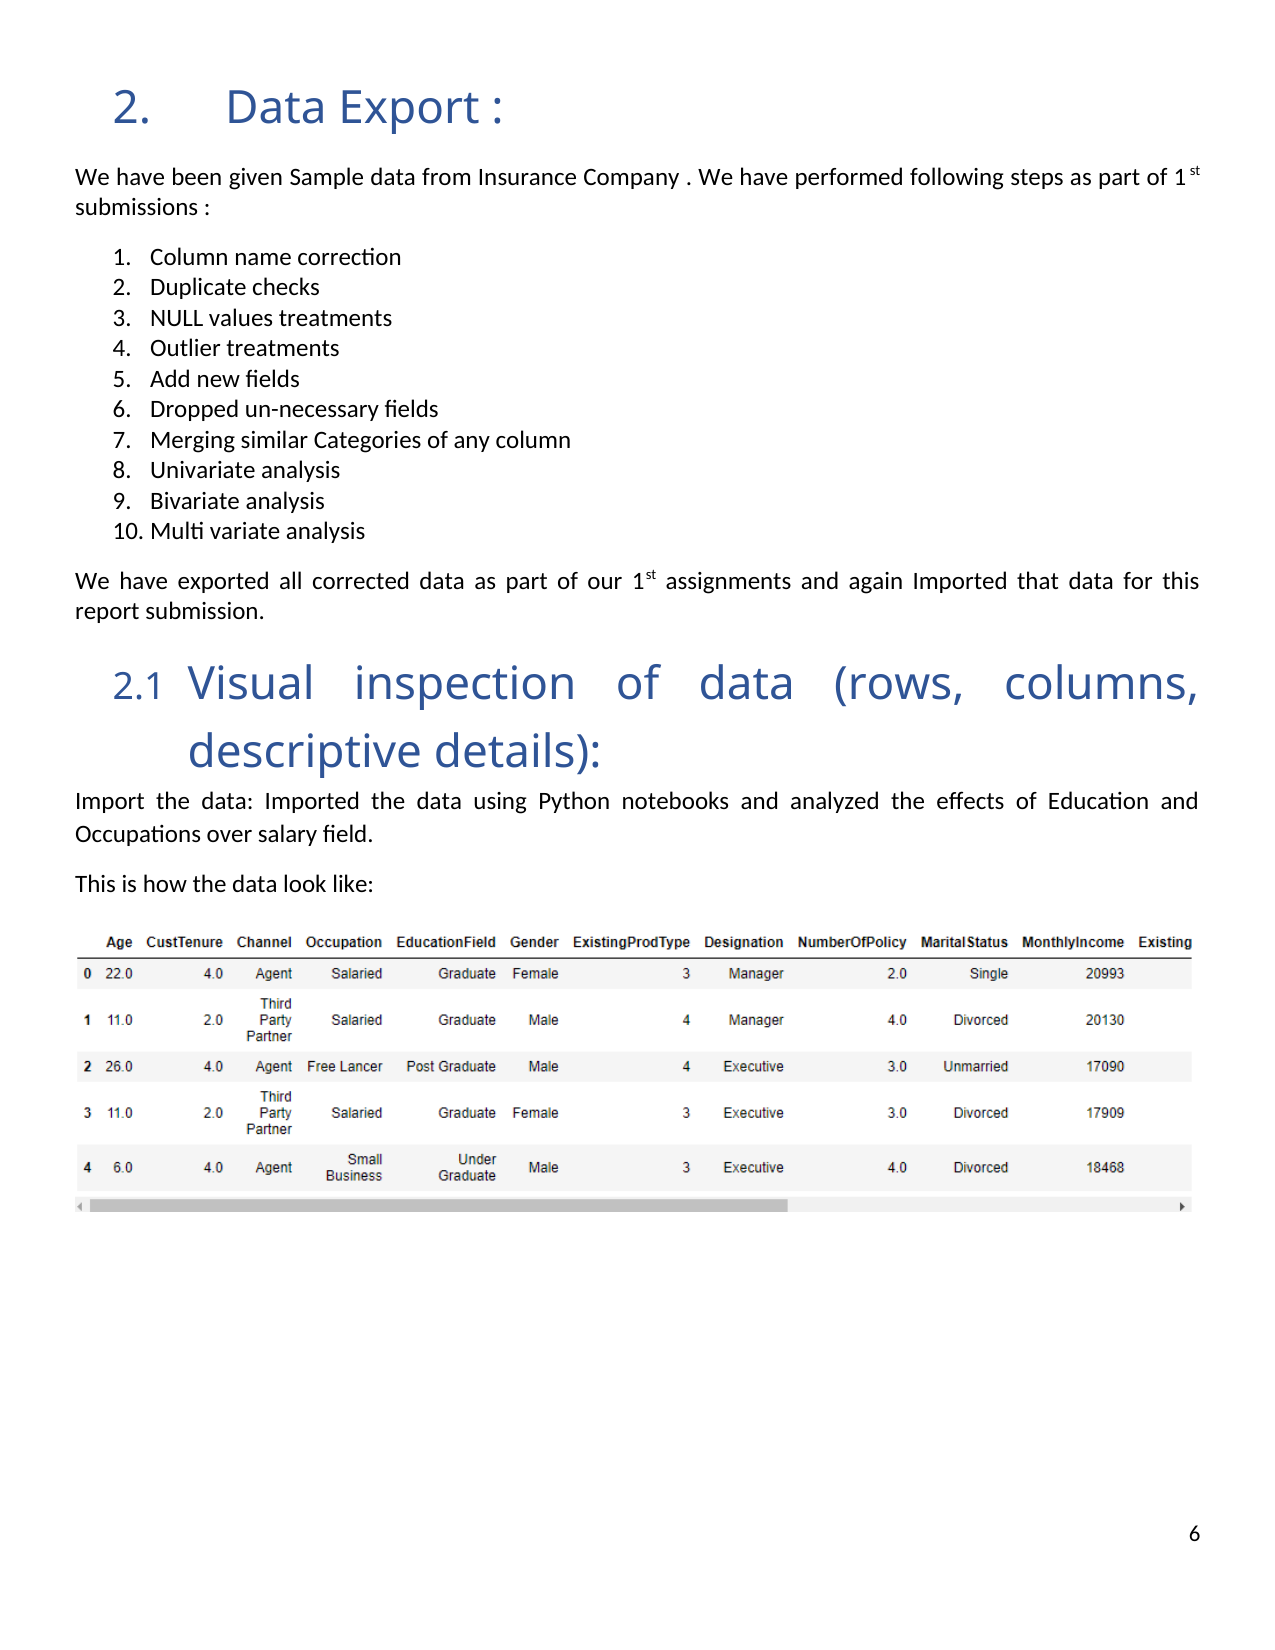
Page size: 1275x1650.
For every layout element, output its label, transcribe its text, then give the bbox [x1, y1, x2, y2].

list Dropped un-necessary fields [112, 393, 1200, 424]
list Add new fields [112, 363, 1200, 393]
list Outlier treatments [112, 332, 1200, 363]
subtitle Data Export : [112, 75, 1200, 137]
list Bivariate analysis [112, 485, 1200, 516]
subtitle Visual inspection of data (rows, columns, descriptive details): [112, 651, 1200, 781]
list Univariate analysis [112, 454, 1200, 485]
list Merging similar Categories of any column [112, 424, 1200, 454]
picture [75, 917, 1200, 1212]
list NULL values treatments [112, 302, 1200, 332]
text Import the data: Imported the data using Python notebooks and analyzed the effects of Education and Occupations over salary field. [75, 785, 1200, 849]
list Multi variate analysis [112, 516, 1200, 546]
list Duplicate checks [112, 271, 1200, 302]
text This is how the data look like: [75, 868, 1200, 898]
text We have been given Sample data from Insurance Company . We have performed following steps as part of 1st submissions : [75, 161, 1200, 222]
text We have exported all corrected data as part of our 1st assignments and again Imported that data for this report submission. [75, 565, 1200, 626]
list Column name correction [112, 241, 1200, 271]
